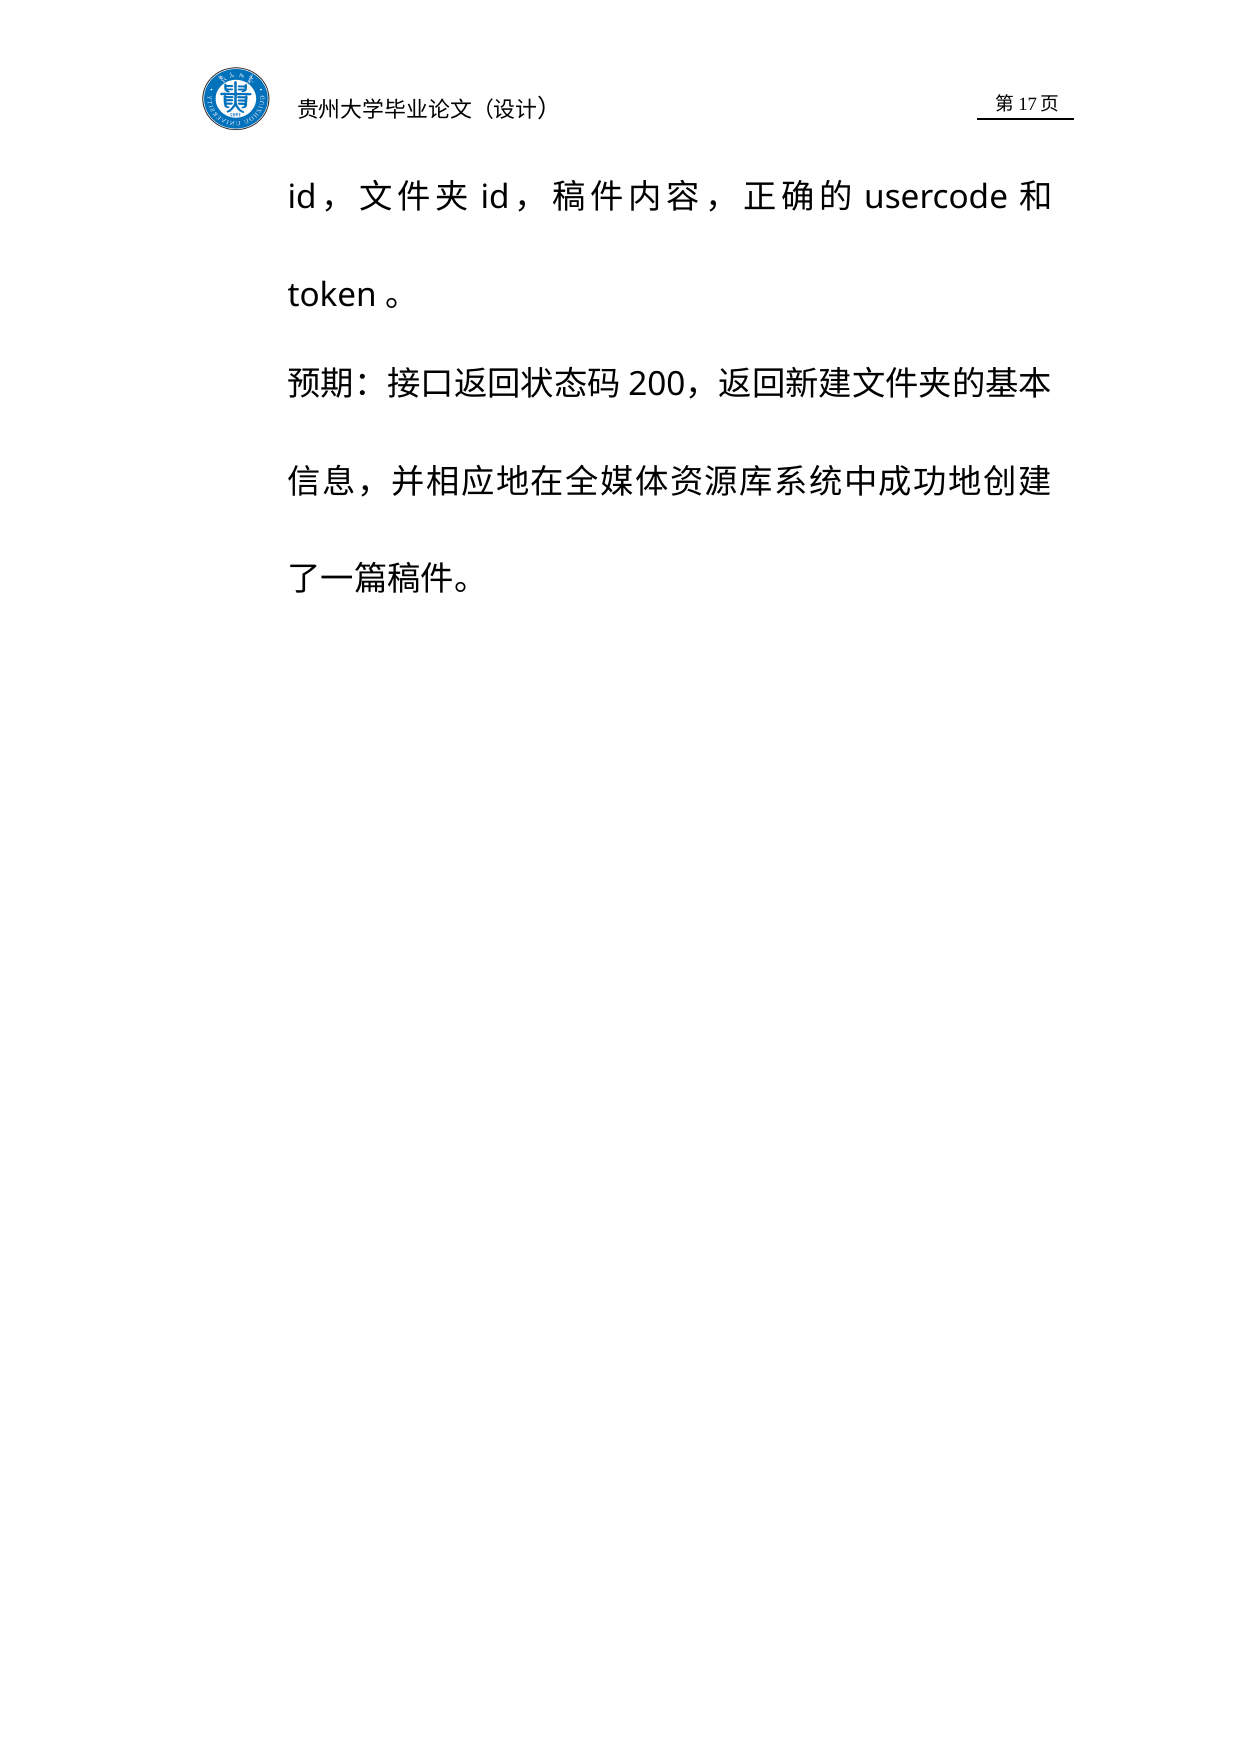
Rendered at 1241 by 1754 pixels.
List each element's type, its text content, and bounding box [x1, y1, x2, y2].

picture [190, 59, 283, 137]
text 预期：接口返回状态码200，返回新建文件夹的基本信息，并相应地在全媒体资源库系统中成功地创建了一篇稿件。 [287, 349, 1053, 609]
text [287, 162, 1053, 324]
